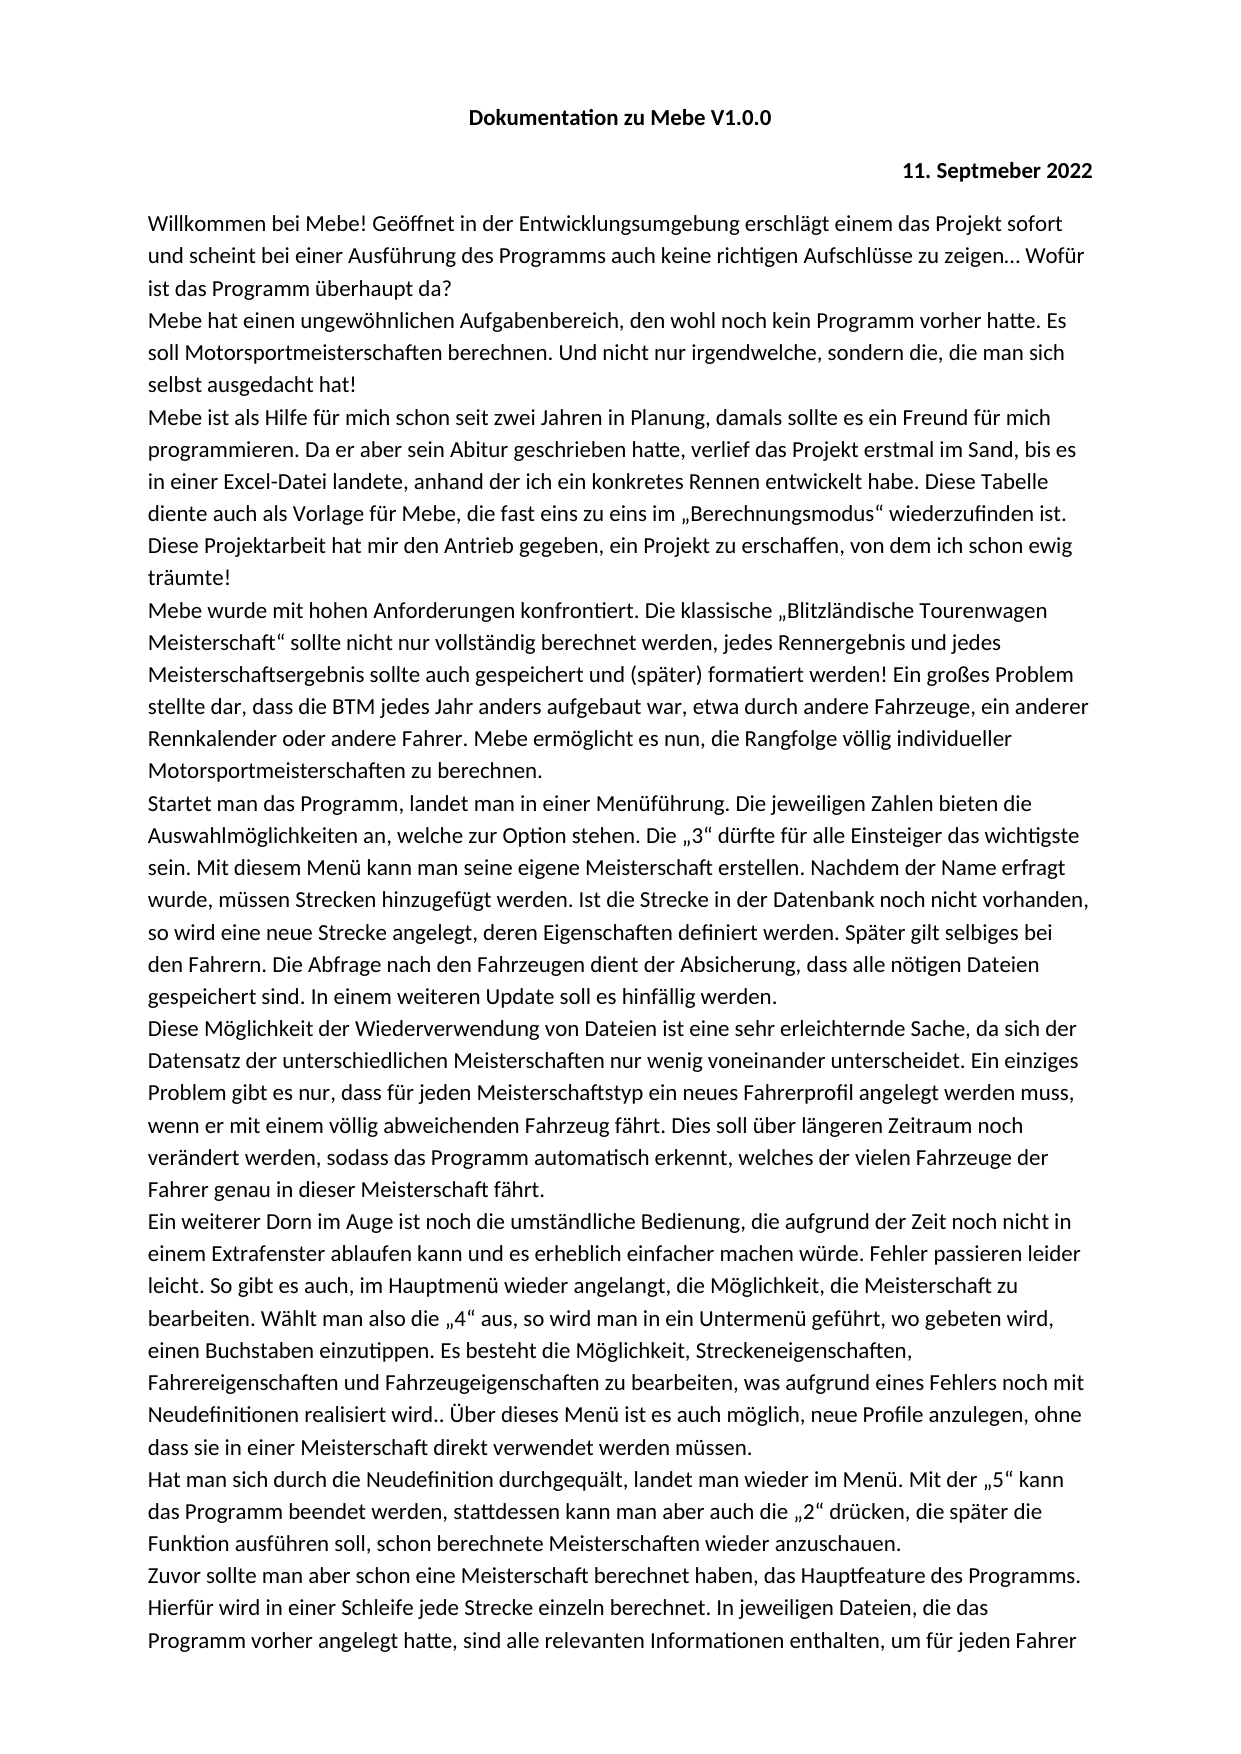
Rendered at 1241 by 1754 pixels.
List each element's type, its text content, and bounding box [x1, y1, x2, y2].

text 11. Septmeber 2022 [148, 156, 1093, 184]
text Dokumentation zu Mebe V1.0.0 [148, 103, 1093, 131]
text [148, 209, 1093, 1654]
